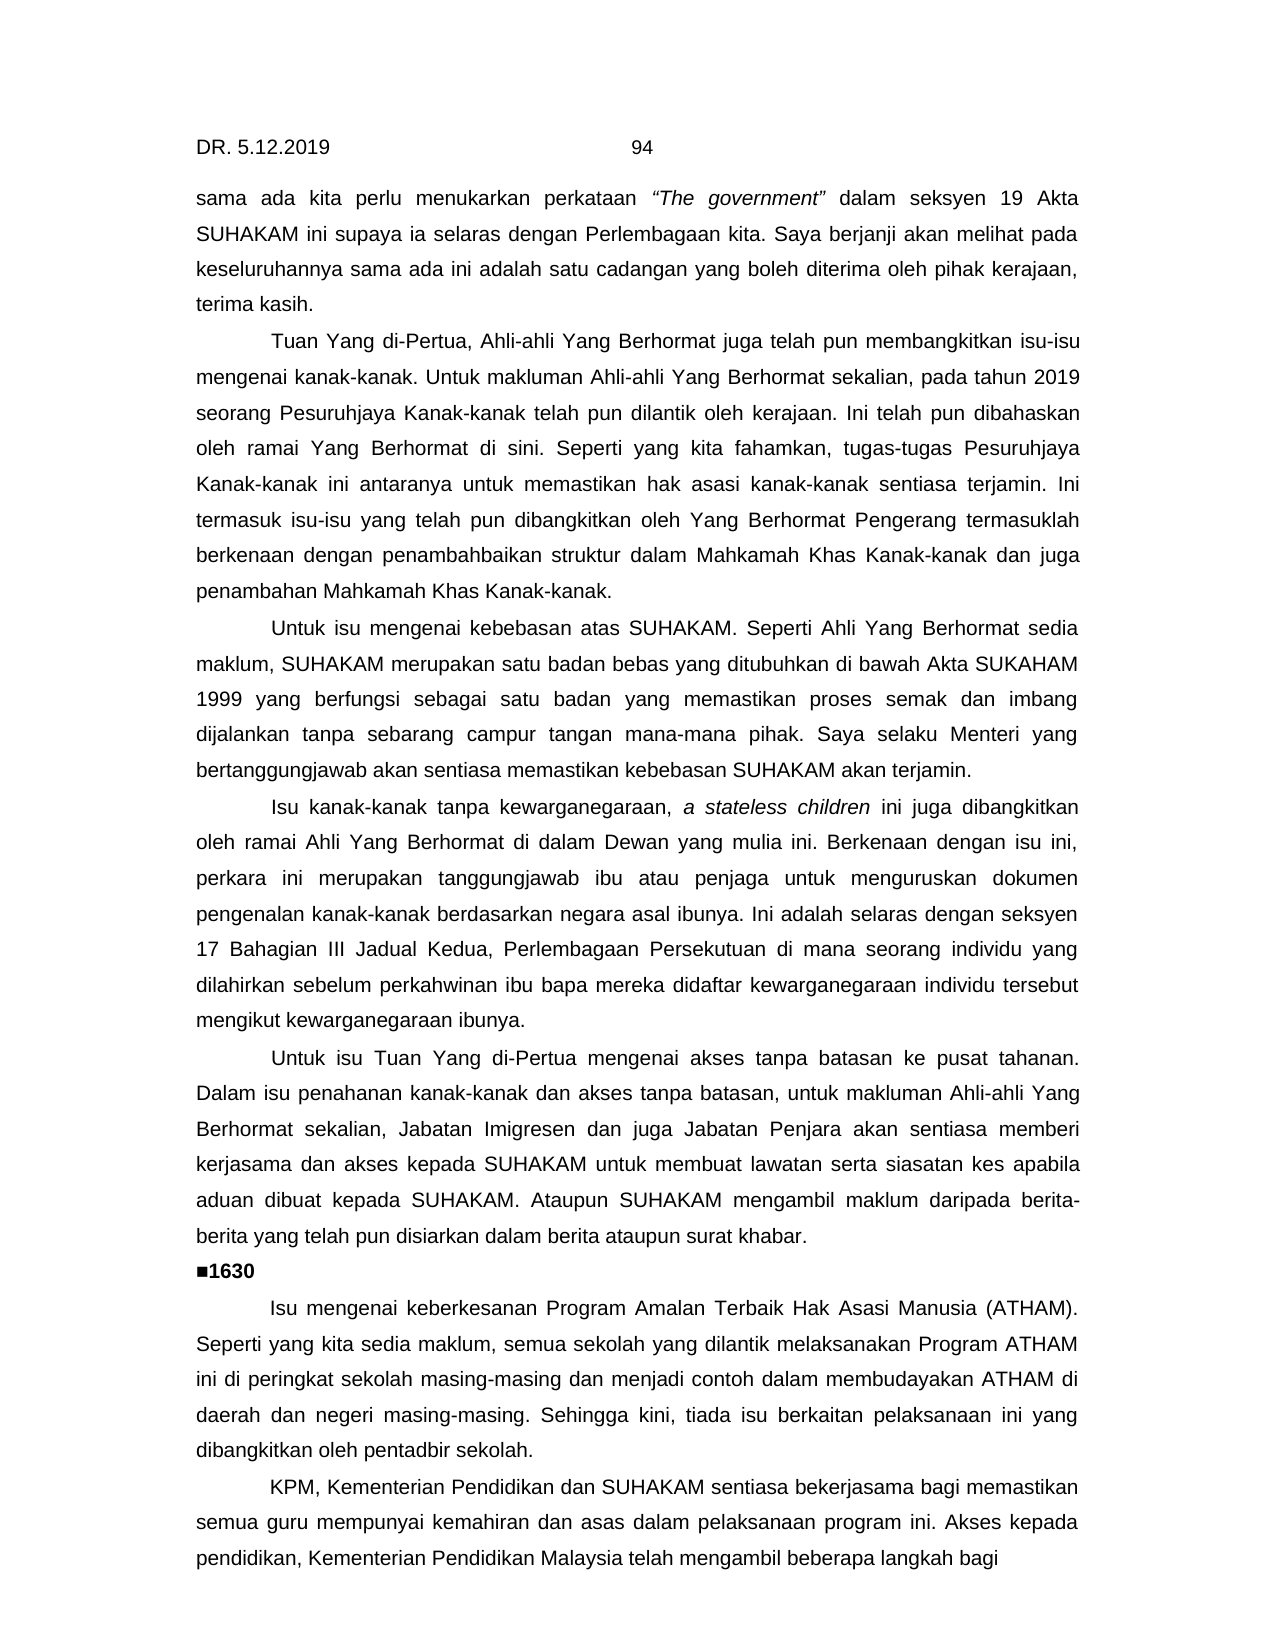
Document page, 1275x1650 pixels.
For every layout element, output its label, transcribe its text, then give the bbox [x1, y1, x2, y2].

text Isu mengenai keberkesanan Program Amalan Terbaik Hak Asasi Manusia (ATHAM). Seperti yang kita sedia maklum, semua sekolah yang dilantik melaksanakan Program ATHAM ini di peringkat sekolah masing-masing dan menjadi contoh dalam membudayakan ATHAM di daerah dan negeri masing-masing. Sehingga kini, tiada isu berkaitan pelaksanaan ini yang dibangkitkan oleh pentadbir sekolah. [196, 1296, 1079, 1462]
text Tuan Yang di-Pertua, Ahli-ahli Yang Berhormat juga telah pun membangkitkan isu-isu mengenai kanak-kanak. Untuk makluman Ahli-ahli Yang Berhormat sekalian, pada tahun 2019 seorang Pesuruhjaya Kanak-kanak telah pun dilantik oleh kerajaan. Ini telah pun dibahaskan oleh ramai Yang Berhormat di sini. Seperti yang kita fahamkan, tugas-tugas Pesuruhjaya Kanak-kanak ini antaranya untuk memastikan hak asasi kanak-kanak sentiasa terjamin. Ini termasuk isu-isu yang telah pun dibangkitkan oleh Yang Berhormat Pengerang termasuklah berkenaan dengan penambahbaikan struktur dalam Mahkamah Khas Kanak-kanak dan juga penambahan Mahkamah Khas Kanak-kanak. [196, 329, 1081, 603]
text KPM, Kementerian Pendidikan dan SUHAKAM sentiasa bekerjasama bagi memastikan semua guru mempunyai kemahiran dan asas dalam pelaksanaan program ini. Akses kepada pendidikan, Kementerian Pendidikan Malaysia telah mengambil beberapa langkah bagi [196, 1475, 1079, 1569]
text DR. 5.12.2019 94 [196, 135, 1125, 159]
text ■1630 [196, 1259, 1125, 1283]
text Untuk isu mengenai kebebasan atas SUHAKAM. Seperti Ahli Yang Berhormat sedia maklum, SUHAKAM merupakan satu badan bebas yang ditubuhkan di bawah Akta SUKAHAM 1999 yang berfungsi sebagai satu badan yang memastikan proses semak dan imbang dijalankan tanpa sebarang campur tangan mana-mana pihak. Saya selaku Menteri yang bertanggungjawab akan sentiasa memastikan kebebasan SUHAKAM akan terjamin. [196, 616, 1079, 782]
text Untuk isu Tuan Yang di-Pertua mengenai akses tanpa batasan ke pusat tahanan. Dalam isu penahanan kanak-kanak dan akses tanpa batasan, untuk makluman Ahli-ahli Yang Berhormat sekalian, Jabatan Imigresen dan juga Jabatan Penjara akan sentiasa memberi kerjasama dan akses kepada SUHAKAM untuk membuat lawatan serta siasatan kes apabila aduan dibuat kepada SUHAKAM. Ataupun SUHAKAM mengambil maklum daripada berita-berita yang telah pun disiarkan dalam berita ataupun surat khabar. [196, 1045, 1081, 1247]
text Isu kanak-kanak tanpa kewarganegaraan, a stateless children ini juga dibangkitkan oleh ramai Ahli Yang Berhormat di dalam Dewan yang mulia ini. Berkenaan dengan isu ini, perkara ini merupakan tanggungjawab ibu atau penjaga untuk menguruskan dokumen pengenalan kanak-kanak berdasarkan negara asal ibunya. Ini adalah selaras dengan seksyen 17 Bahagian III Jadual Kedua, Perlembagaan Persekutuan di mana seorang individu yang dilahirkan sebelum perkahwinan ibu bapa mereka didaftar kewarganegaraan individu tersebut mengikut kewarganegaraan ibunya. [196, 794, 1079, 1032]
text sama ada kita perlu menukarkan perkataan “The government” dalam seksyen 19 Akta SUHAKAM ini supaya ia selaras dengan Perlembagaan kita. Saya berjanji akan melihat pada keseluruhannya sama ada ini adalah satu cadangan yang boleh diterima oleh pihak kerajaan, terima kasih. [196, 186, 1079, 316]
